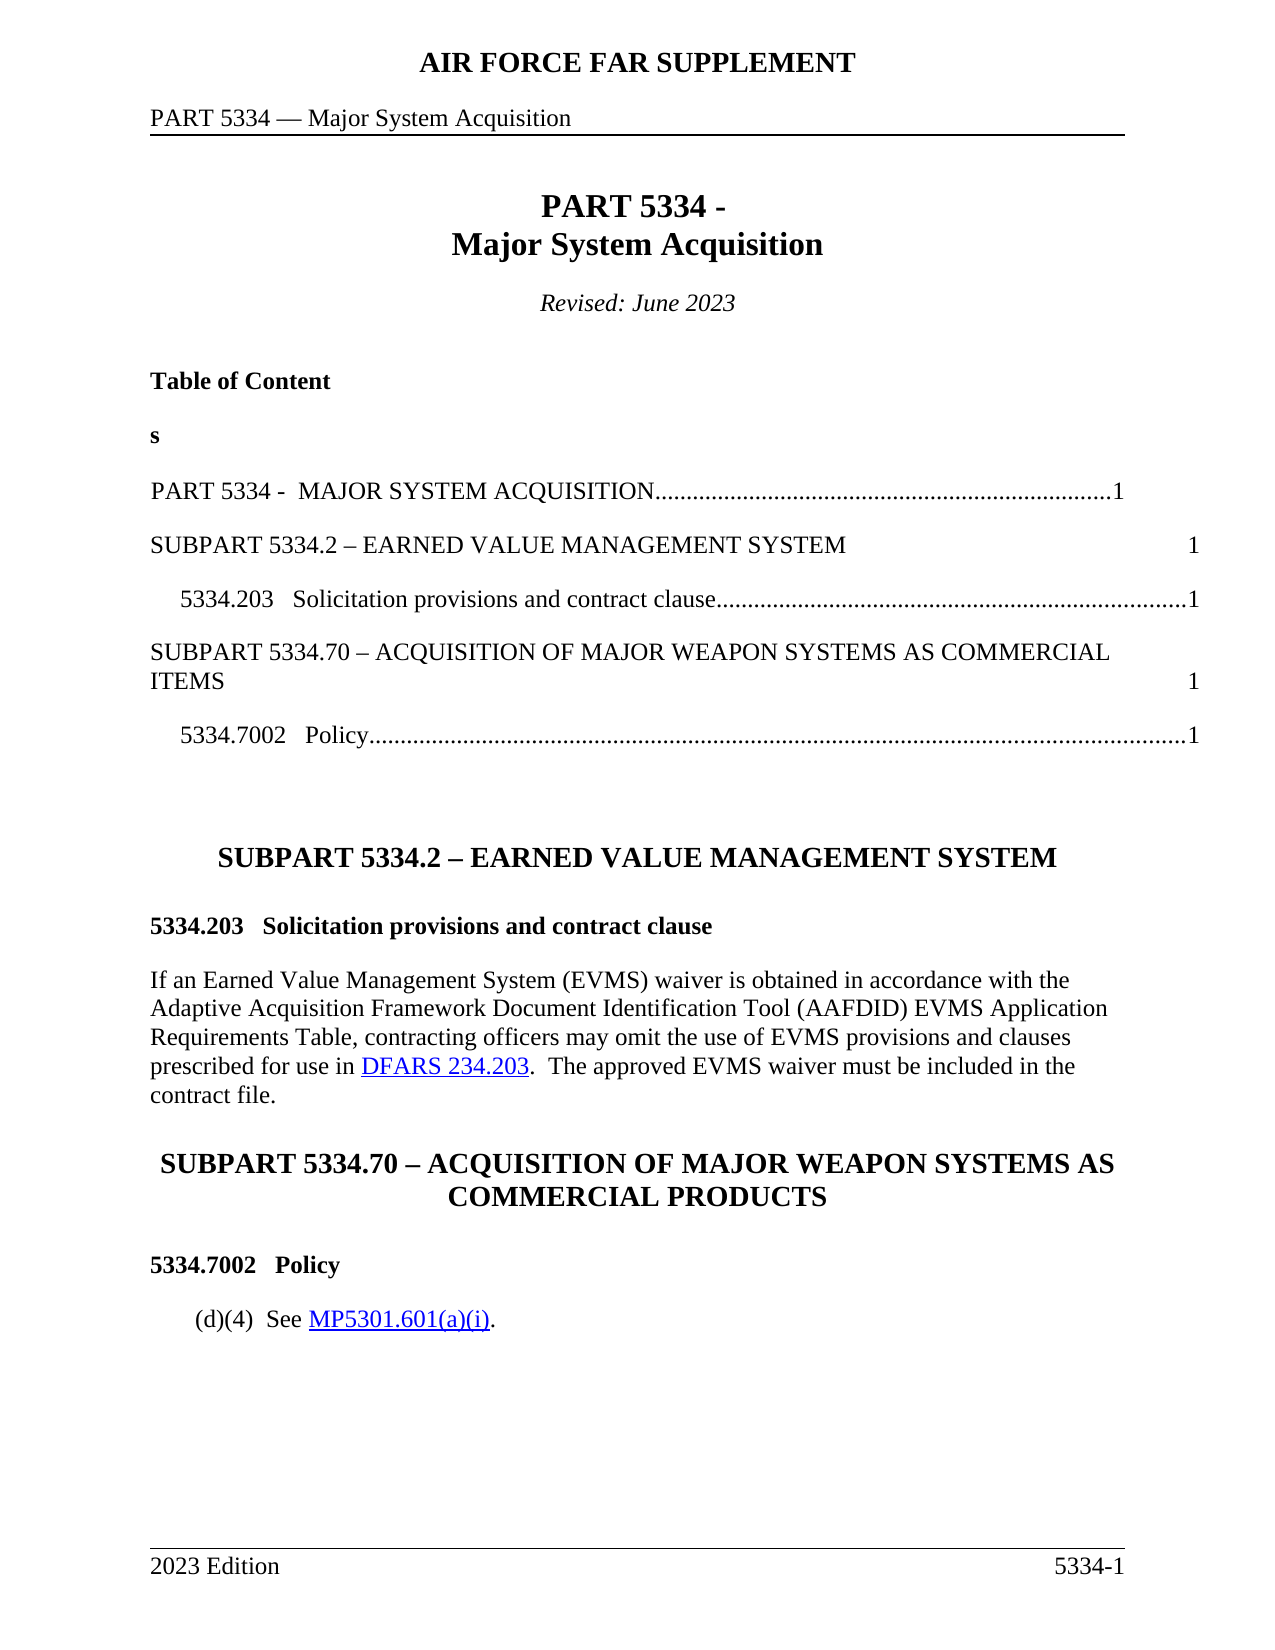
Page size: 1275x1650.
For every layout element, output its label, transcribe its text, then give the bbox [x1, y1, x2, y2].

subtitle SUBPART 5334.70 – ACQUISITION OF MAJOR WEAPON SYSTEMS AS COMMERCIAL PRODUCTS [150, 1146, 1125, 1213]
text If an Earned Value Management System (EVMS) waiver is obtained in accordance with the Adaptive Acquisition Framework Document Identification Tool (AAFDID) EVMS Application Requirements Table, contracting officers may omit the use of EVMS provisions and clauses prescribed for use in DFARS 234.203. The approved EVMS waiver must be included in the contract file. [150, 965, 1125, 1108]
list (d)(4) See MP5301.601(a)(i). [195, 1304, 1125, 1333]
subtitle PART 5334 - Major System Acquisition [150, 186, 1125, 263]
subtitle 5334.7002 Policy [150, 1251, 1125, 1279]
subtitle SUBPART 5334.2 – EARNED VALUE MANAGEMENT SYSTEM [150, 840, 1125, 873]
subtitle 5334.203 Solicitation provisions and contract clause [150, 911, 1125, 940]
text Revised: June 2023 [150, 288, 1125, 316]
